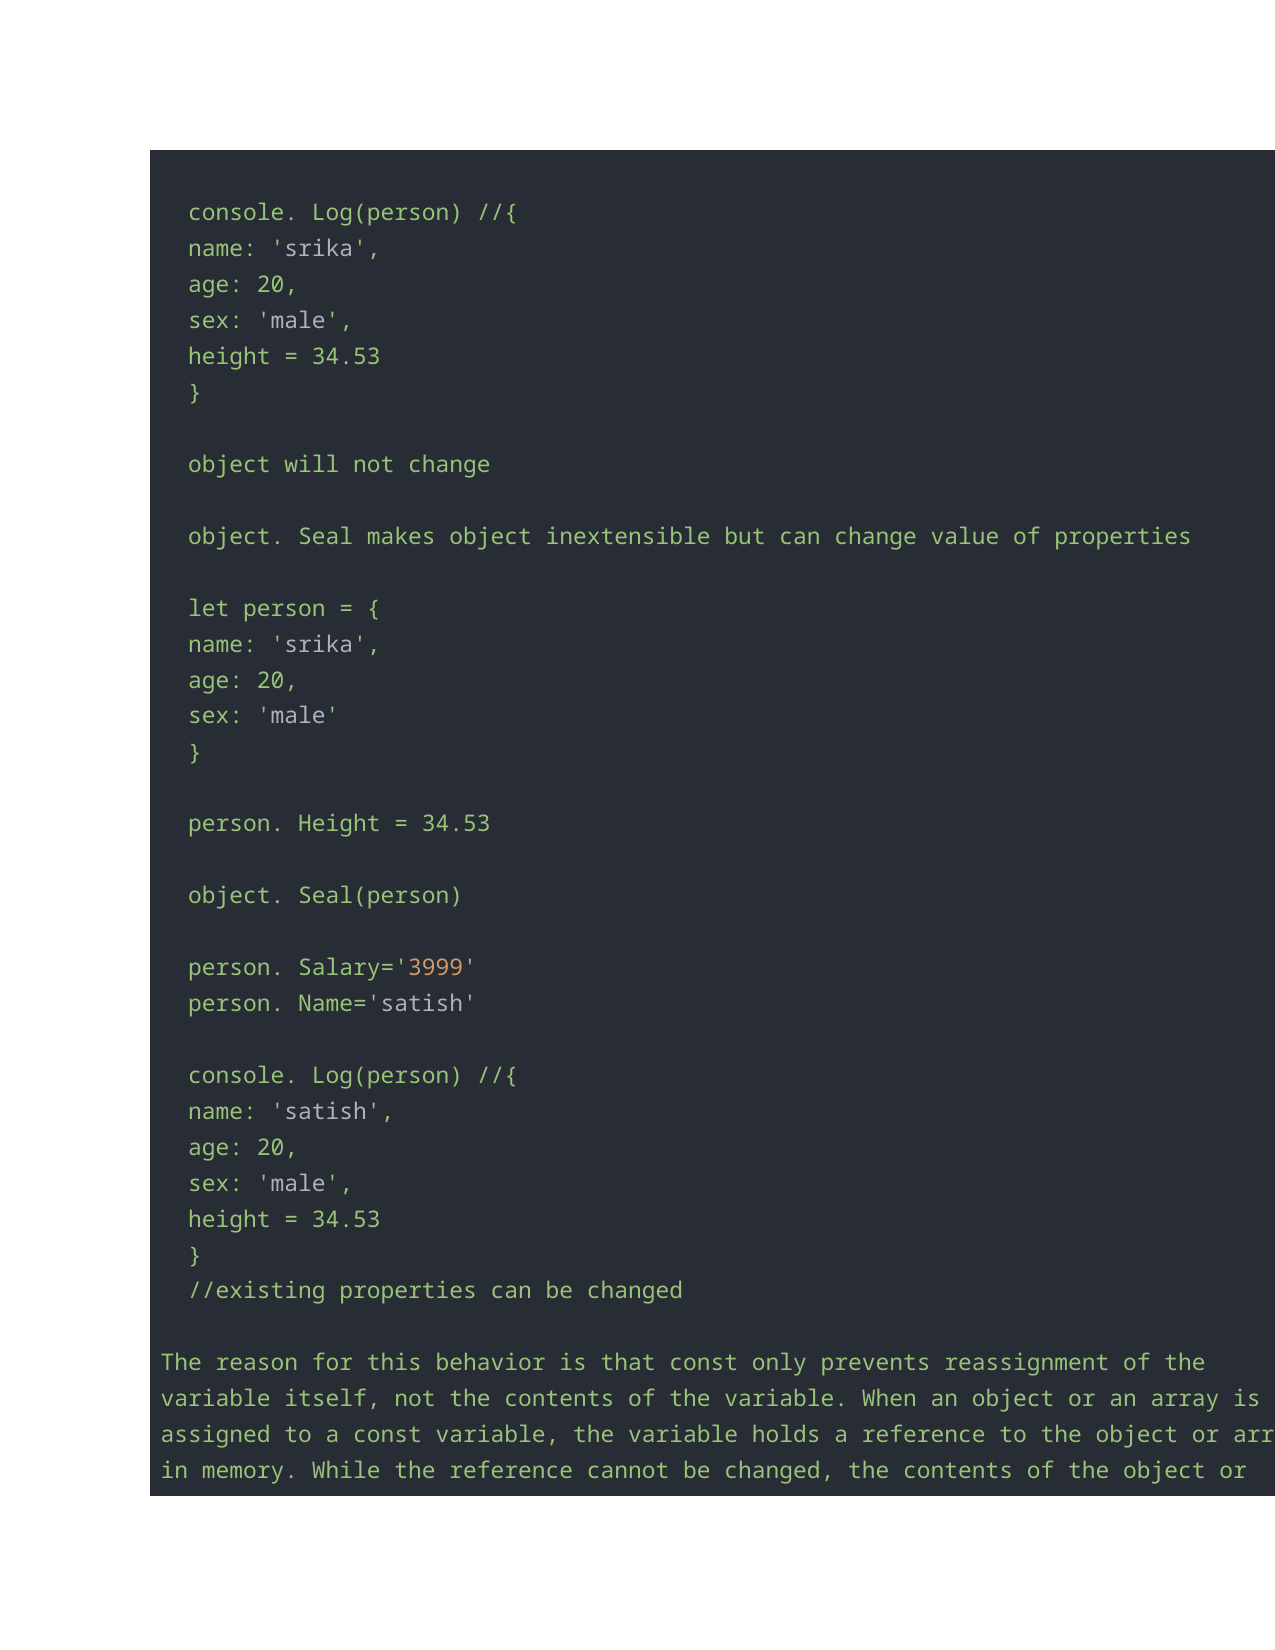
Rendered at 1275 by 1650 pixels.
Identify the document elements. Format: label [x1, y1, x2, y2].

table_header [150, 150, 1275, 1496]
